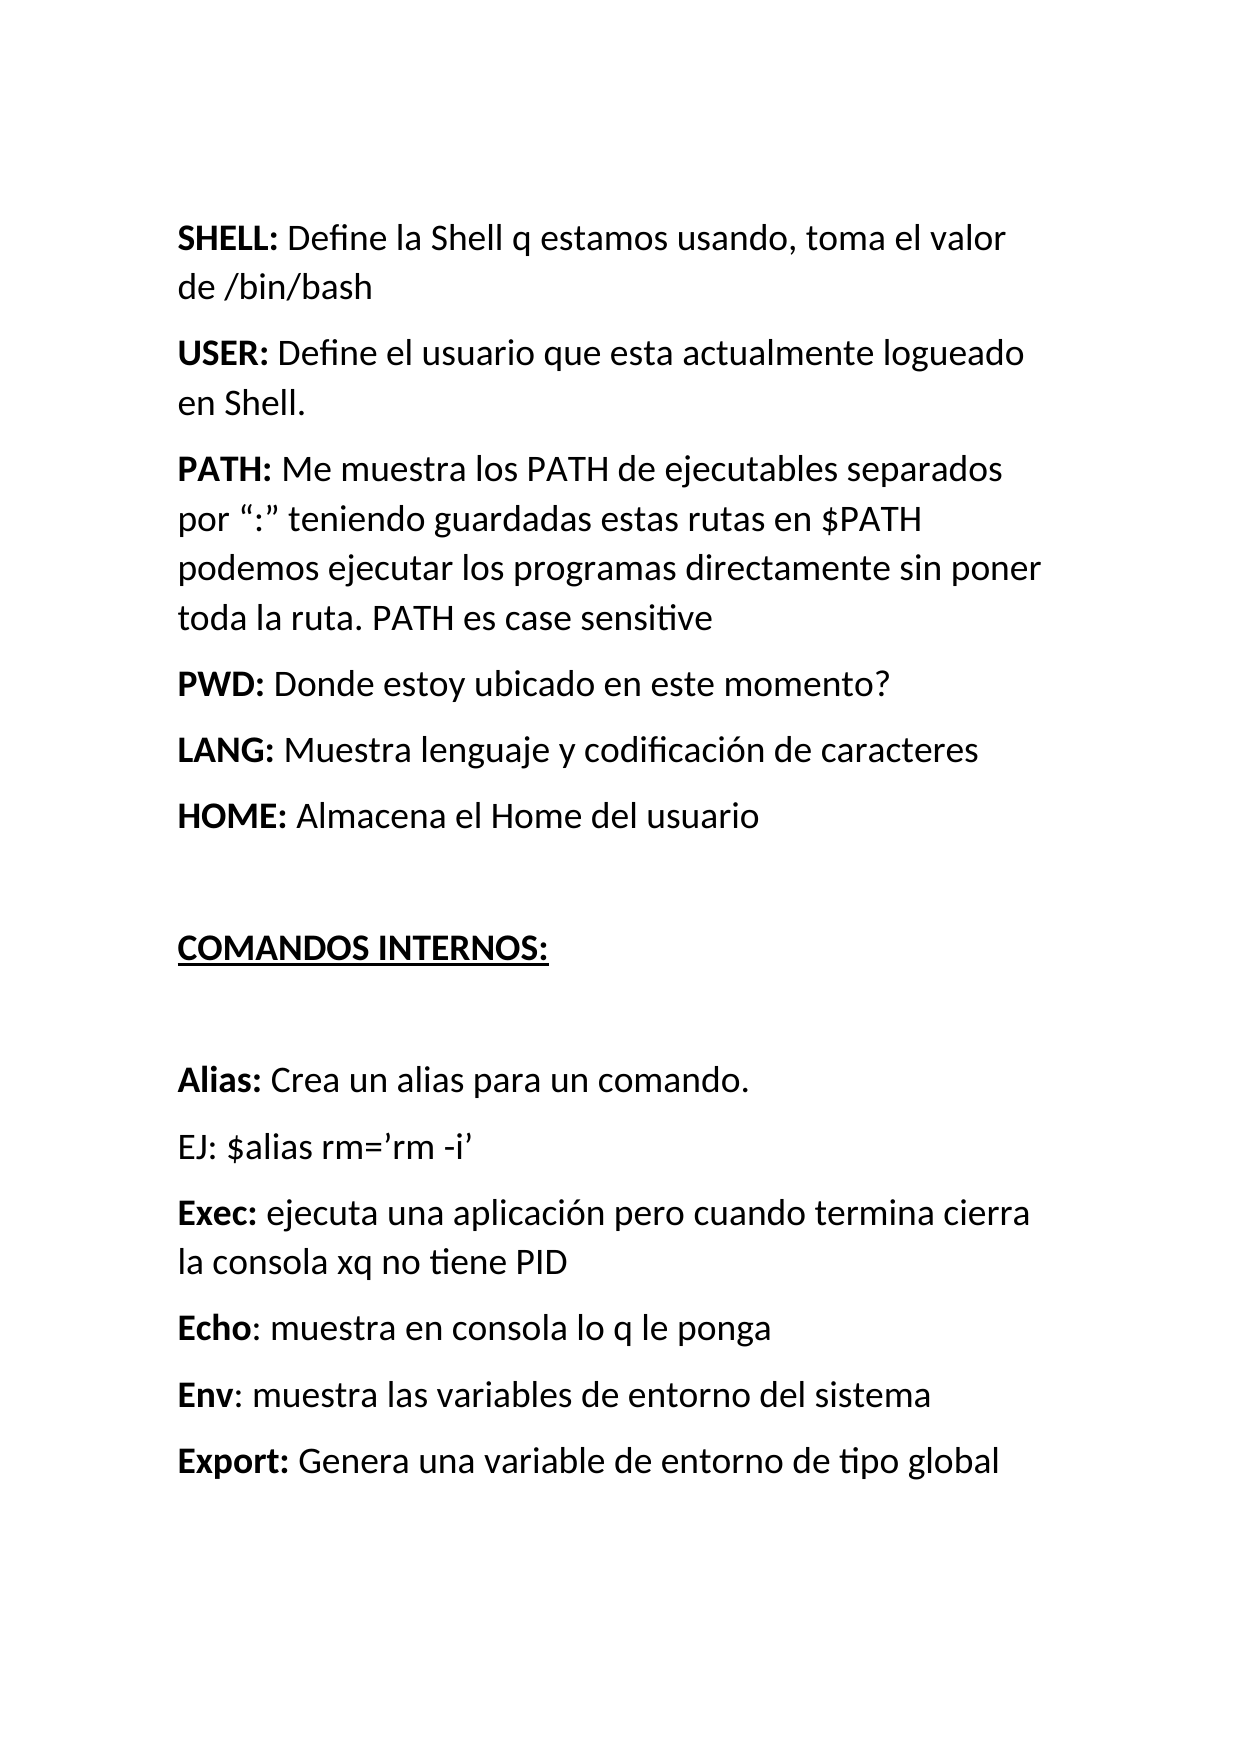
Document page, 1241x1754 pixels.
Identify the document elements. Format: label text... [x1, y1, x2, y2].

text LANG: Muestra lenguaje y codificación de caracteres [177, 726, 1063, 772]
text USER: Define el usuario que esta actualmente logueado en Shell. [177, 329, 1063, 425]
text Env: muestra las variables de entorno del sistema [177, 1371, 1063, 1416]
text COMANDOS INTERNOS: [177, 924, 1063, 970]
text SHELL: Define la Shell q estamos usando, toma el valor de /bin/bash [177, 214, 1063, 309]
text EJ: $alias rm=’rm -i’ [177, 1123, 1063, 1168]
text Exec: ejecuta una aplicación pero cuando termina cierra la consola xq no tiene PID [177, 1189, 1063, 1284]
text HOME: Almacena el Home del usuario [177, 792, 1063, 838]
text PATH: Me muestra los PATH de ejecutables separados por “:” teniendo guardadas estas rutas en $PATH podemos ejecutar los programas directamente sin poner toda la ruta. PATH es case sensitive [177, 445, 1063, 639]
text PWD: Donde estoy ubicado en este momento? [177, 659, 1063, 705]
text Export: Genera una variable de entorno de tipo global [177, 1437, 1063, 1482]
text Alias: Crea un alias para un comando. [177, 1056, 1063, 1102]
text Echo: muestra en consola lo q le ponga [177, 1304, 1063, 1350]
